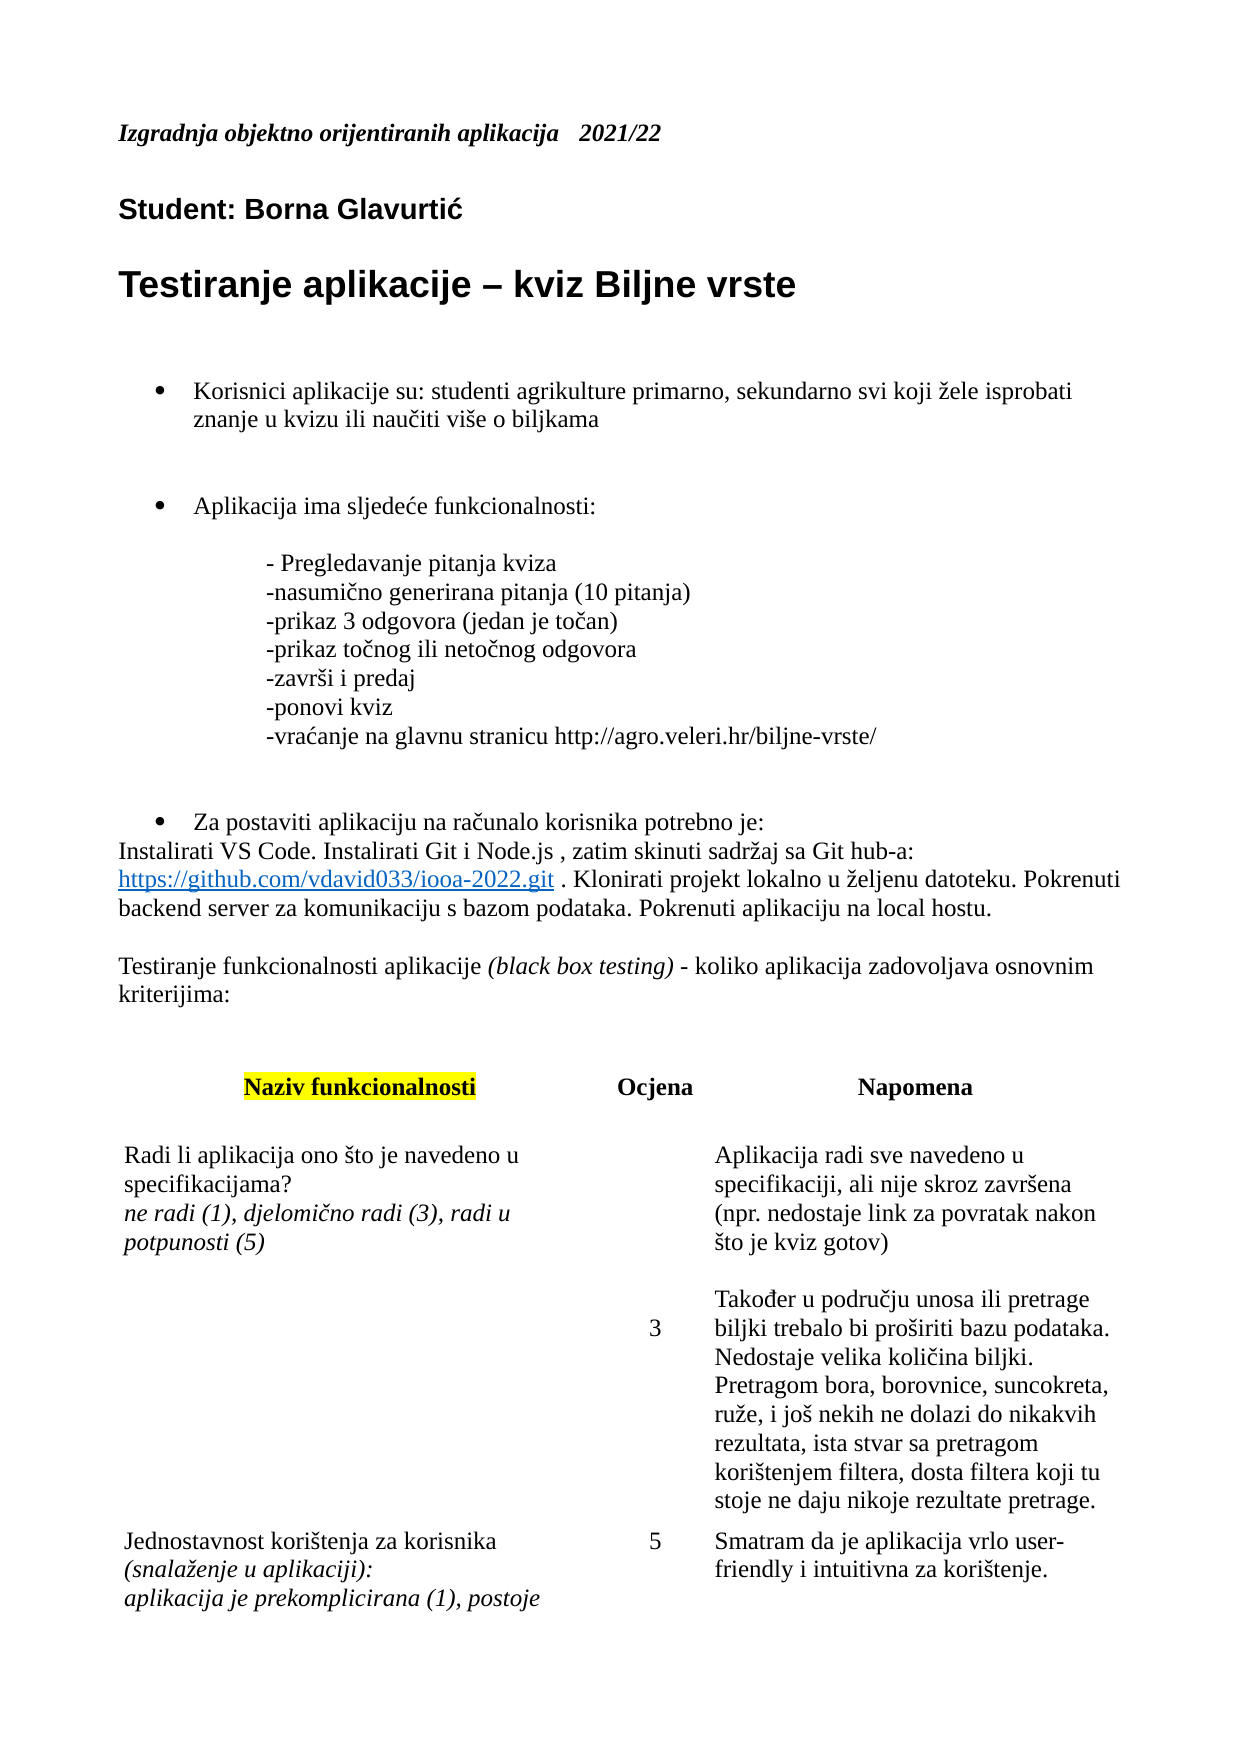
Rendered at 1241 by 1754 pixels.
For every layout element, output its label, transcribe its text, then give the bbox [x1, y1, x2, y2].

text -prikaz 3 odgovora (jedan je točan) [193, 606, 1122, 634]
text Testiranje funkcionalnosti aplikacije (black box testing) - koliko aplikacija zadovoljava osnovnim kriterijima: [118, 951, 1122, 1008]
text -ponovi kviz [193, 692, 1122, 721]
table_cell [118, 1520, 602, 1618]
text -nasumično generirana pitanja (10 pitanja) [193, 577, 1122, 606]
table_cell Aplikacija radi sve navedeno u specifikaciji, ali nije skroz završena (npr. nedostaje link za povratak nakon što je kviz gotov) Također u području unosa ili pretrage biljki trebalo bi proširiti bazu podataka. Nedostaje velika količina biljki. Pretragom bora, borovnice, suncokreta, ruže, i još nekih ne dolazi do nikakvih rezultata, ista stvar sa pretragom korištenjem filtera, dosta filtera koji tu stoje ne daju nikoje rezultate pretrage. [709, 1135, 1122, 1520]
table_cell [709, 1520, 1122, 1618]
table_header Naziv funkcionalnosti [118, 1066, 602, 1135]
subtitle Testiranje aplikacije – kviz Biljne vrste [118, 263, 1122, 306]
text - Pregledavanje pitanja kviza [193, 548, 1122, 577]
text -završi i predaj [193, 663, 1122, 692]
text Instalirati VS Code. Instalirati Git i Node.js , zatim skinuti sadržaj sa Git hub-a: https://github.com/vdavid033/iooa-2022.git . Klonirati projekt lokalno u željenu datoteku. Pokrenuti backend server za komunikaciju s bazom podataka. Pokrenuti aplikaciju na local hostu. [118, 836, 1122, 922]
table_cell 3 [602, 1135, 708, 1520]
list Aplikacija ima sljedeće funkcionalnosti: [156, 491, 1122, 519]
list Korisnici aplikacije su: studenti agrikulture primarno, sekundarno svi koji žele isprobati znanje u kvizu ili naučiti više o biljkama [156, 376, 1122, 433]
table_header Ocjena [602, 1066, 708, 1135]
text -prikaz točnog ili netočnog odgovora [193, 634, 1122, 663]
table_cell Radi li aplikacija ono što je navedeno u specifikacijama? ne radi (1), djelomično radi (3), radi u potpunosti (5) [118, 1135, 602, 1520]
subtitle Student: Borna Glavurtić [118, 192, 1122, 225]
list Za postaviti aplikaciju na računalo korisnika potrebno je: [156, 807, 1122, 836]
table_cell 5 [602, 1520, 708, 1618]
text -vraćanje na glavnu stranicu http://agro.veleri.hr/biljne-vrste/ [193, 721, 1122, 749]
table_header Napomena [709, 1066, 1122, 1135]
